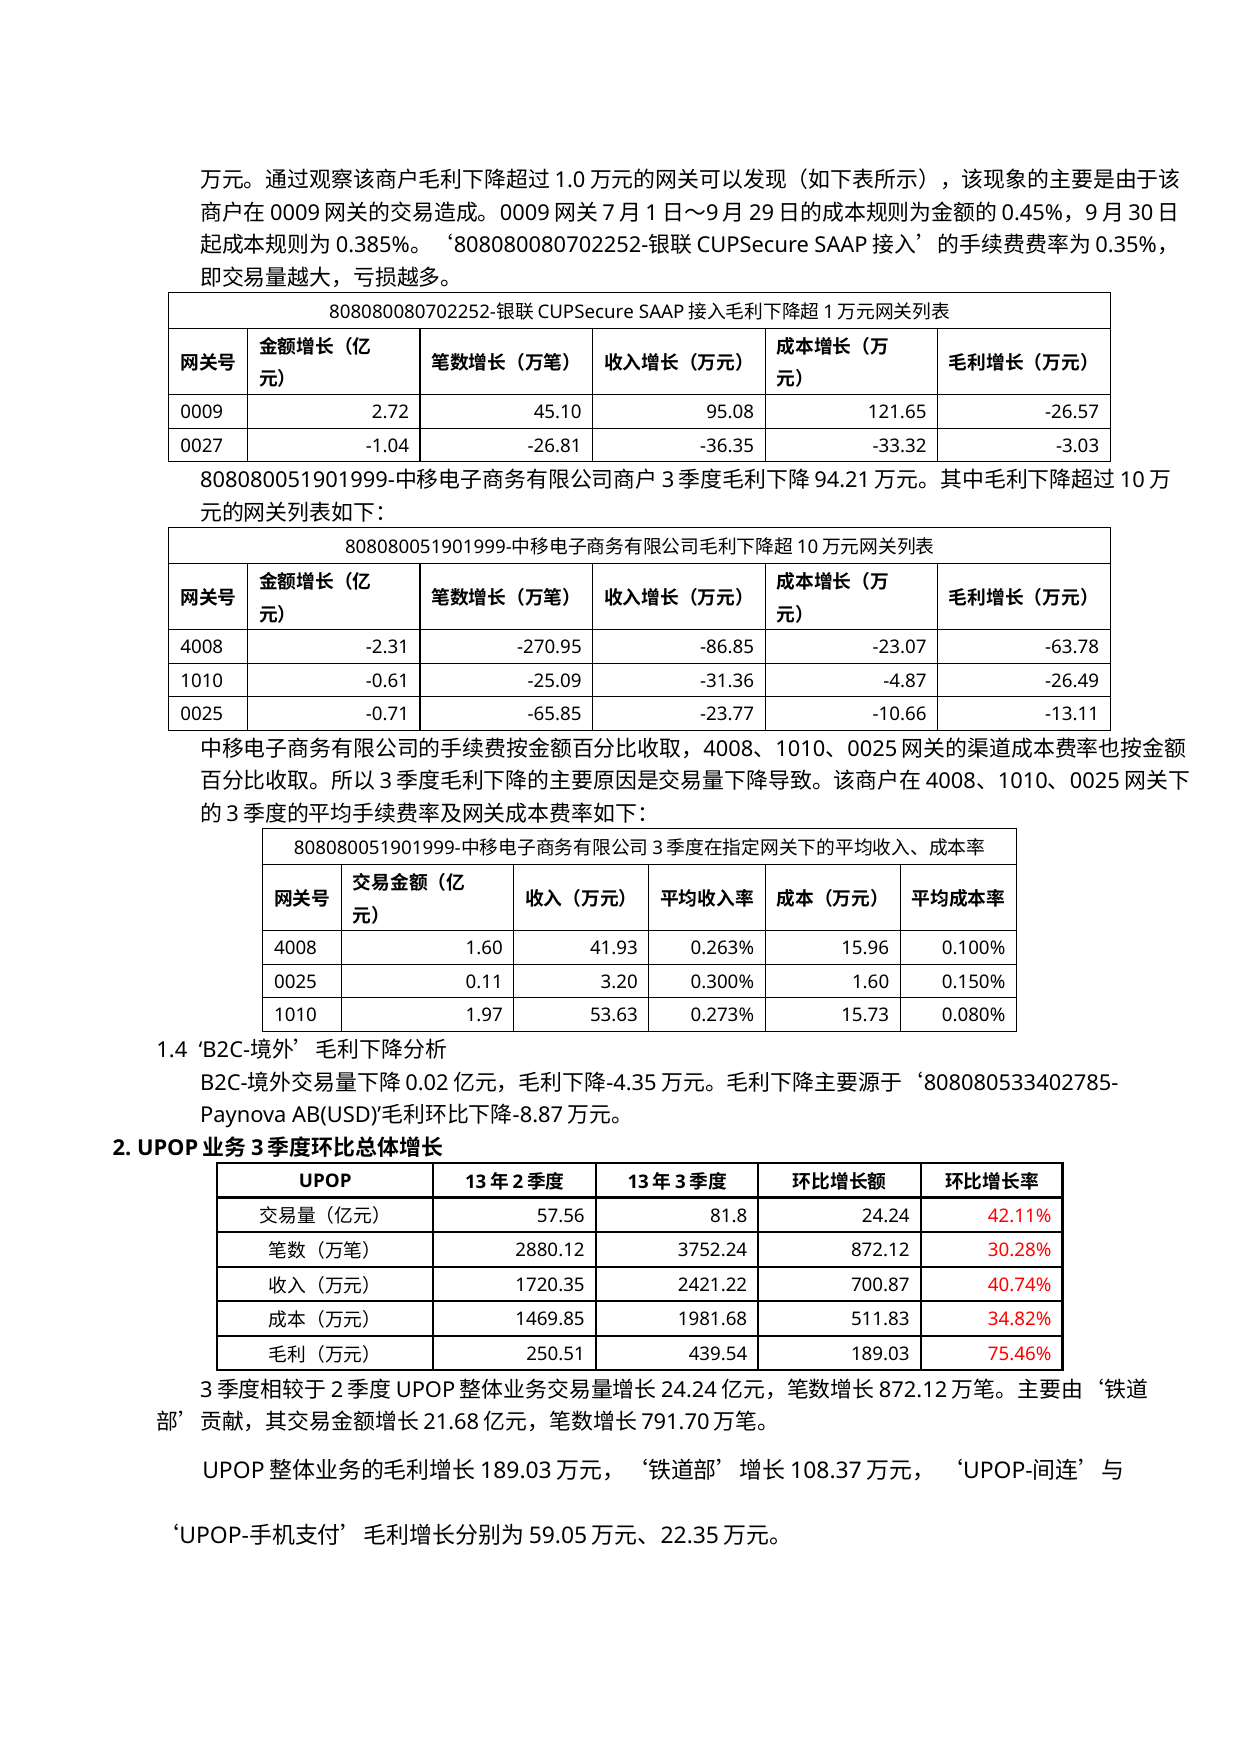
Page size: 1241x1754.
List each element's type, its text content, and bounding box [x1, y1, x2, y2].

table_cell 0.11 [342, 965, 513, 997]
table_cell -0.61 [248, 664, 419, 696]
table_cell 0027 [169, 429, 247, 461]
table_cell 毛利增长（万元） [938, 329, 1110, 394]
table_cell 交易金额（亿元） [342, 865, 513, 930]
table_cell 42.11% [922, 1199, 1061, 1231]
table_cell 15.73 [766, 998, 900, 1031]
table_cell 成本增长（万元） [766, 564, 937, 629]
table_cell 250.51 [434, 1337, 595, 1369]
table_cell 1010 [169, 664, 247, 696]
table_cell 收入增长（万元） [593, 329, 765, 394]
table_cell 0.080% [901, 998, 1016, 1031]
table_cell 121.65 [766, 395, 937, 427]
table_cell -86.85 [593, 630, 765, 663]
table_cell 收入（万元） [514, 865, 648, 930]
table_cell 网关号 [169, 564, 247, 629]
table_cell 1.97 [342, 998, 513, 1031]
table_cell 毛利增长（万元） [938, 564, 1110, 629]
table_cell 0.100% [901, 931, 1016, 964]
table_cell -36.35 [593, 429, 765, 461]
table_cell 1720.35 [434, 1268, 595, 1300]
table_cell 金额增长（亿元） [248, 564, 419, 629]
table_cell 4008 [263, 931, 341, 964]
table_cell -26.49 [938, 664, 1110, 696]
table_cell 成本（万元） [766, 865, 900, 930]
table_cell 872.12 [759, 1233, 920, 1266]
table_cell 0009 [169, 395, 247, 427]
table_cell 0025 [169, 697, 247, 730]
table_header 13年2季度 [434, 1164, 595, 1196]
table_cell 700.87 [759, 1268, 920, 1300]
table_cell 2.72 [248, 395, 419, 427]
table_cell 1.60 [342, 931, 513, 964]
table_cell -26.57 [938, 395, 1110, 427]
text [200, 162, 1190, 292]
table_cell 34.82% [922, 1302, 1061, 1335]
table_cell 1010 [263, 998, 341, 1031]
table_cell -65.85 [421, 697, 592, 730]
table_cell -31.36 [593, 664, 765, 696]
table_cell -270.95 [421, 630, 592, 663]
table_header 环比增长率 [922, 1164, 1061, 1196]
table_cell 交易量（亿元） [218, 1199, 432, 1231]
table_cell 金额增长（亿元） [248, 329, 419, 394]
table_cell 0.150% [901, 965, 1016, 997]
list 3季度相较于2季度UPOP整体业务交易量增长24.24亿元，笔数增长872.12万笔。主要由‘铁道部’贡献，其交易金额增长21.68亿元，笔数增长791.70万笔。 [156, 1371, 1190, 1436]
text 2. UPOP业务3季度环比总体增长 [112, 1129, 1183, 1162]
table_cell 平均收入率 [649, 865, 765, 930]
table_header 808080080702252-银联CUPSecure SAAP接入毛利下降超1万元网关列表 [169, 293, 1110, 328]
table_cell 30.28% [922, 1233, 1061, 1266]
table_header 808080051901999-中移电子商务有限公司毛利下降超10万元网关列表 [169, 528, 1110, 563]
table_cell 3752.24 [597, 1233, 757, 1266]
table_cell 1981.68 [597, 1302, 757, 1335]
table_cell 0025 [263, 965, 341, 997]
table_cell 95.08 [593, 395, 765, 427]
table_cell 平均成本率 [901, 865, 1016, 930]
table_cell 1469.85 [434, 1302, 595, 1335]
table_cell -10.66 [766, 697, 937, 730]
table_cell 189.03 [759, 1337, 920, 1369]
table_header 13年3季度 [597, 1164, 757, 1196]
list UPOP整体业务的毛利增长189.03万元，‘铁道部’增长108.37万元， ‘UPOP-间连’与‘UPOP-手机支付’毛利增长分别为59.05万元、22.35万元。 [156, 1436, 1190, 1566]
table_cell 网关号 [263, 865, 341, 930]
table_cell -2.31 [248, 630, 419, 663]
table_cell -26.81 [421, 429, 592, 461]
table_cell 2421.22 [597, 1268, 757, 1300]
text 808080051901999-中移电子商务有限公司商户3季度毛利下降94.21万元。其中毛利下降超过10万元的网关列表如下： [200, 462, 1190, 527]
table_cell -25.09 [421, 664, 592, 696]
table_cell 24.24 [759, 1199, 920, 1231]
table_cell 0.300% [649, 965, 765, 997]
table_cell 75.46% [922, 1337, 1061, 1369]
text 1.4 ‘B2C-境外’毛利下降分析 [156, 1032, 1190, 1064]
table_cell -63.78 [938, 630, 1110, 663]
table_cell -3.03 [938, 429, 1110, 461]
table_cell 0.273% [649, 998, 765, 1031]
table_cell 笔数增长（万笔） [421, 329, 592, 394]
table_cell 45.10 [421, 395, 592, 427]
table_cell -1.04 [248, 429, 419, 461]
table_header 环比增长额 [759, 1164, 920, 1196]
table_cell 笔数（万笔） [218, 1233, 432, 1266]
table_cell -0.71 [248, 697, 419, 730]
table_cell 41.93 [514, 931, 648, 964]
table_cell 81.8 [597, 1199, 757, 1231]
table_cell -4.87 [766, 664, 937, 696]
table_cell 40.74% [922, 1268, 1061, 1300]
table_cell 1.60 [766, 965, 900, 997]
table_cell -23.07 [766, 630, 937, 663]
table_cell 收入（万元） [218, 1268, 432, 1300]
table_cell 毛利（万元） [218, 1337, 432, 1369]
table_cell 57.56 [434, 1199, 595, 1231]
table_cell -33.32 [766, 429, 937, 461]
table_cell -23.77 [593, 697, 765, 730]
table_header UPOP [218, 1164, 432, 1196]
text B2C-境外交易量下降0.02亿元，毛利下降-4.35万元。毛利下降主要源于‘808080533402785-Paynova AB(USD)’毛利环比下降-8.87万元。 [200, 1064, 1190, 1129]
table_cell 成本（万元） [218, 1302, 432, 1335]
table_cell 0.263% [649, 931, 765, 964]
table_cell 2880.12 [434, 1233, 595, 1266]
table_cell 439.54 [597, 1337, 757, 1369]
table_cell -13.11 [938, 697, 1110, 730]
table_cell 收入增长（万元） [593, 564, 765, 629]
table_cell 笔数增长（万笔） [421, 564, 592, 629]
table_cell 3.20 [514, 965, 648, 997]
table_cell 网关号 [169, 329, 247, 394]
table_cell 511.83 [759, 1302, 920, 1335]
table_cell 53.63 [514, 998, 648, 1031]
table_cell 4008 [169, 630, 247, 663]
table_cell 成本增长（万元） [766, 329, 937, 394]
text 中移电子商务有限公司的手续费按金额百分比收取，4008、1010、0025网关的渠道成本费率也按金额百分比收取。所以3季度毛利下降的主要原因是交易量下降导致。该商户在4008、1010、0025网关下的3季度的平均手续费率及网关成本费率如下： [200, 731, 1190, 828]
table_cell 15.96 [766, 931, 900, 964]
table_header 808080051901999-中移电子商务有限公司3季度在指定网关下的平均收入、成本率 [263, 829, 1016, 864]
